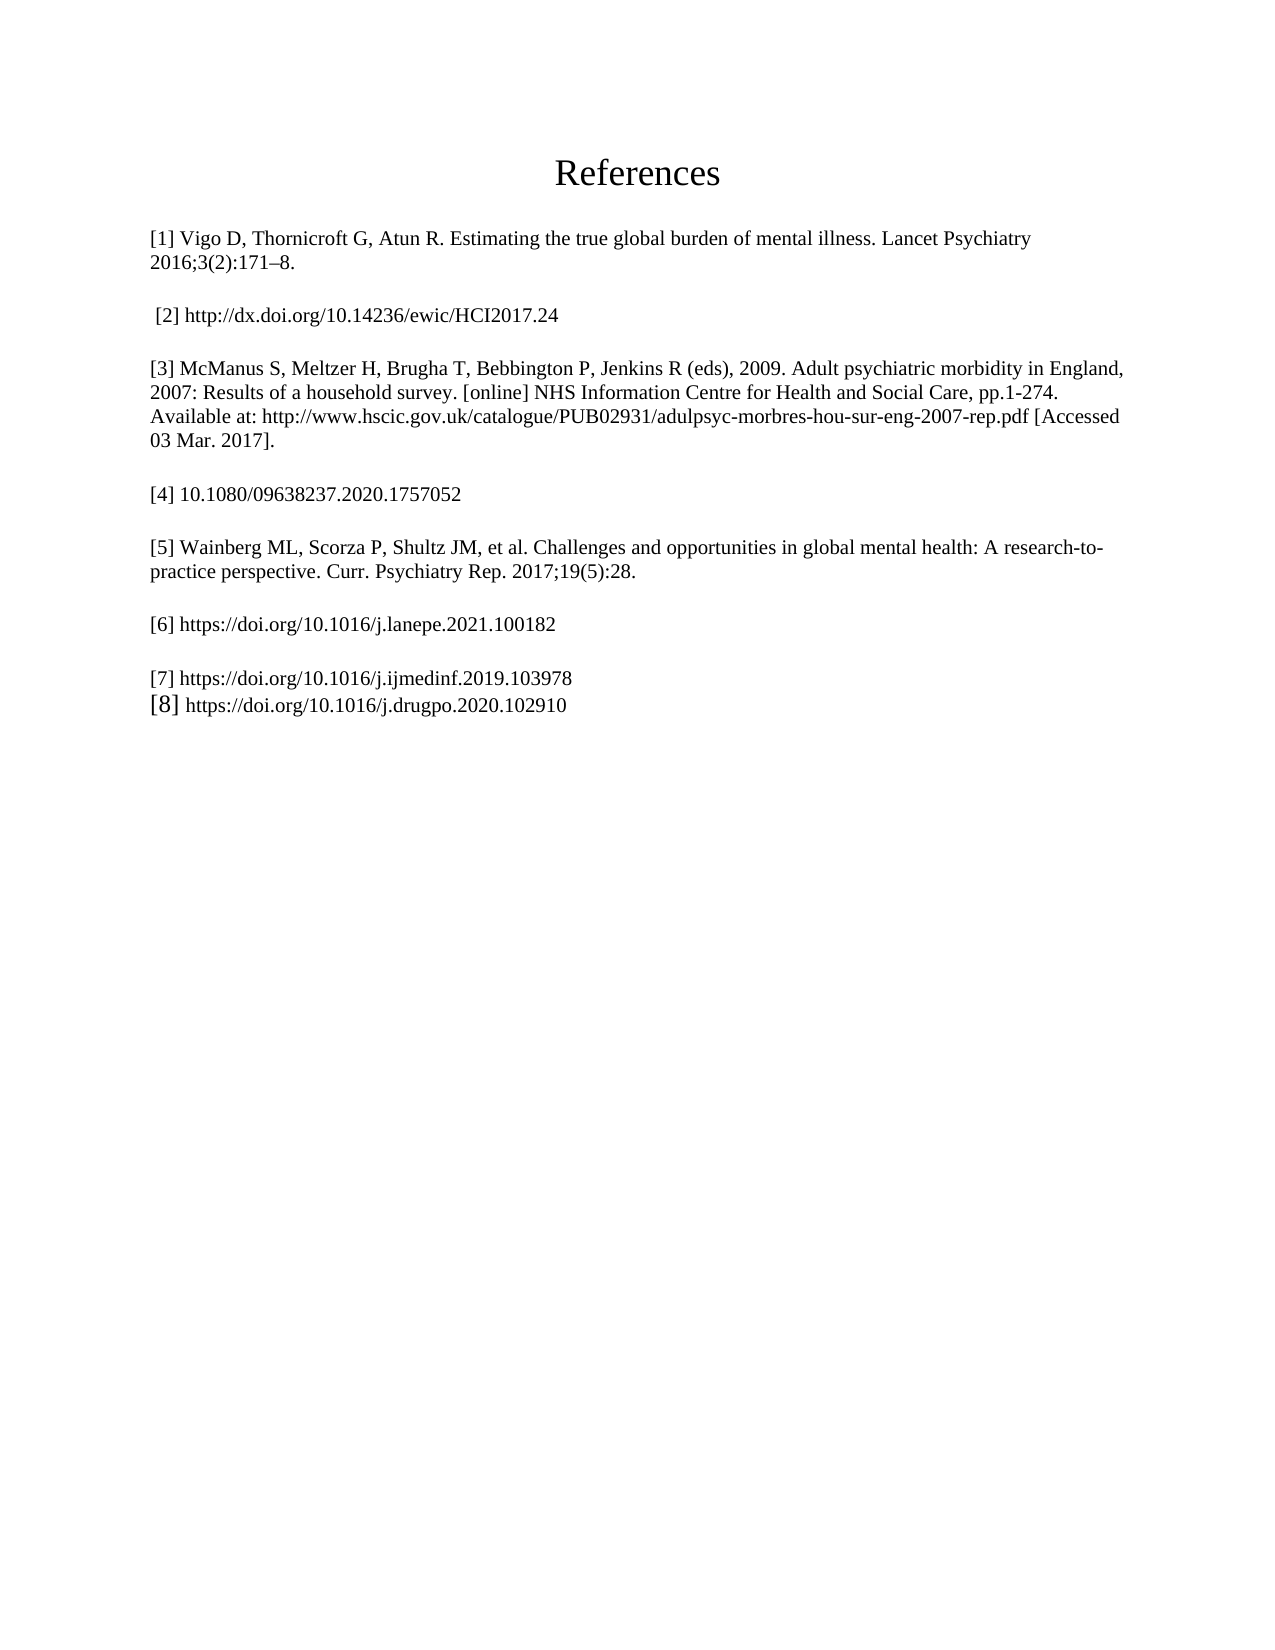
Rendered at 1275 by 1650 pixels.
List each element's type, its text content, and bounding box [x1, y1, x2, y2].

text [2] http://dx.doi.org/10.14236/ewic/HCI2017.24 [150, 303, 1125, 327]
text [7] https://doi.org/10.1016/j.ijmedinf.2019.103978 [150, 665, 1125, 689]
text [3] McManus S, Meltzer H, Brugha T, Bebbington P, Jenkins R (eds), 2009. Adult psychiatric morbidity in England, 2007: Results of a household survey. [online] NHS Information Centre for Health and Social Care, pp.1-274. Available at: http://www.hscic.gov.uk/catalogue/PUB02931/adulpsyc-morbres-hou-sur-eng-2007-rep.pdf [Accessed 03 Mar. 2017]. [150, 356, 1125, 452]
text References [150, 150, 1125, 193]
text [8] https://doi.org/10.1016/j.drugpo.2020.102910 [150, 689, 1125, 718]
text [5] Wainberg ML, Scorza P, Shultz JM, et al. Challenges and opportunities in global mental health: A research-to-practice perspective. Curr. Psychiatry Rep. 2017;19(5):28. [150, 535, 1125, 583]
text [1] Vigo D, Thornicroft G, Atun R. Estimating the true global burden of mental illness. Lancet Psychiatry 2016;3(2):171–8. [150, 226, 1125, 274]
text [6] https://doi.org/10.1016/j.lanepe.2021.100182 [150, 612, 1125, 636]
text [4] 10.1080/09638237.2020.1757052 [150, 482, 1125, 506]
